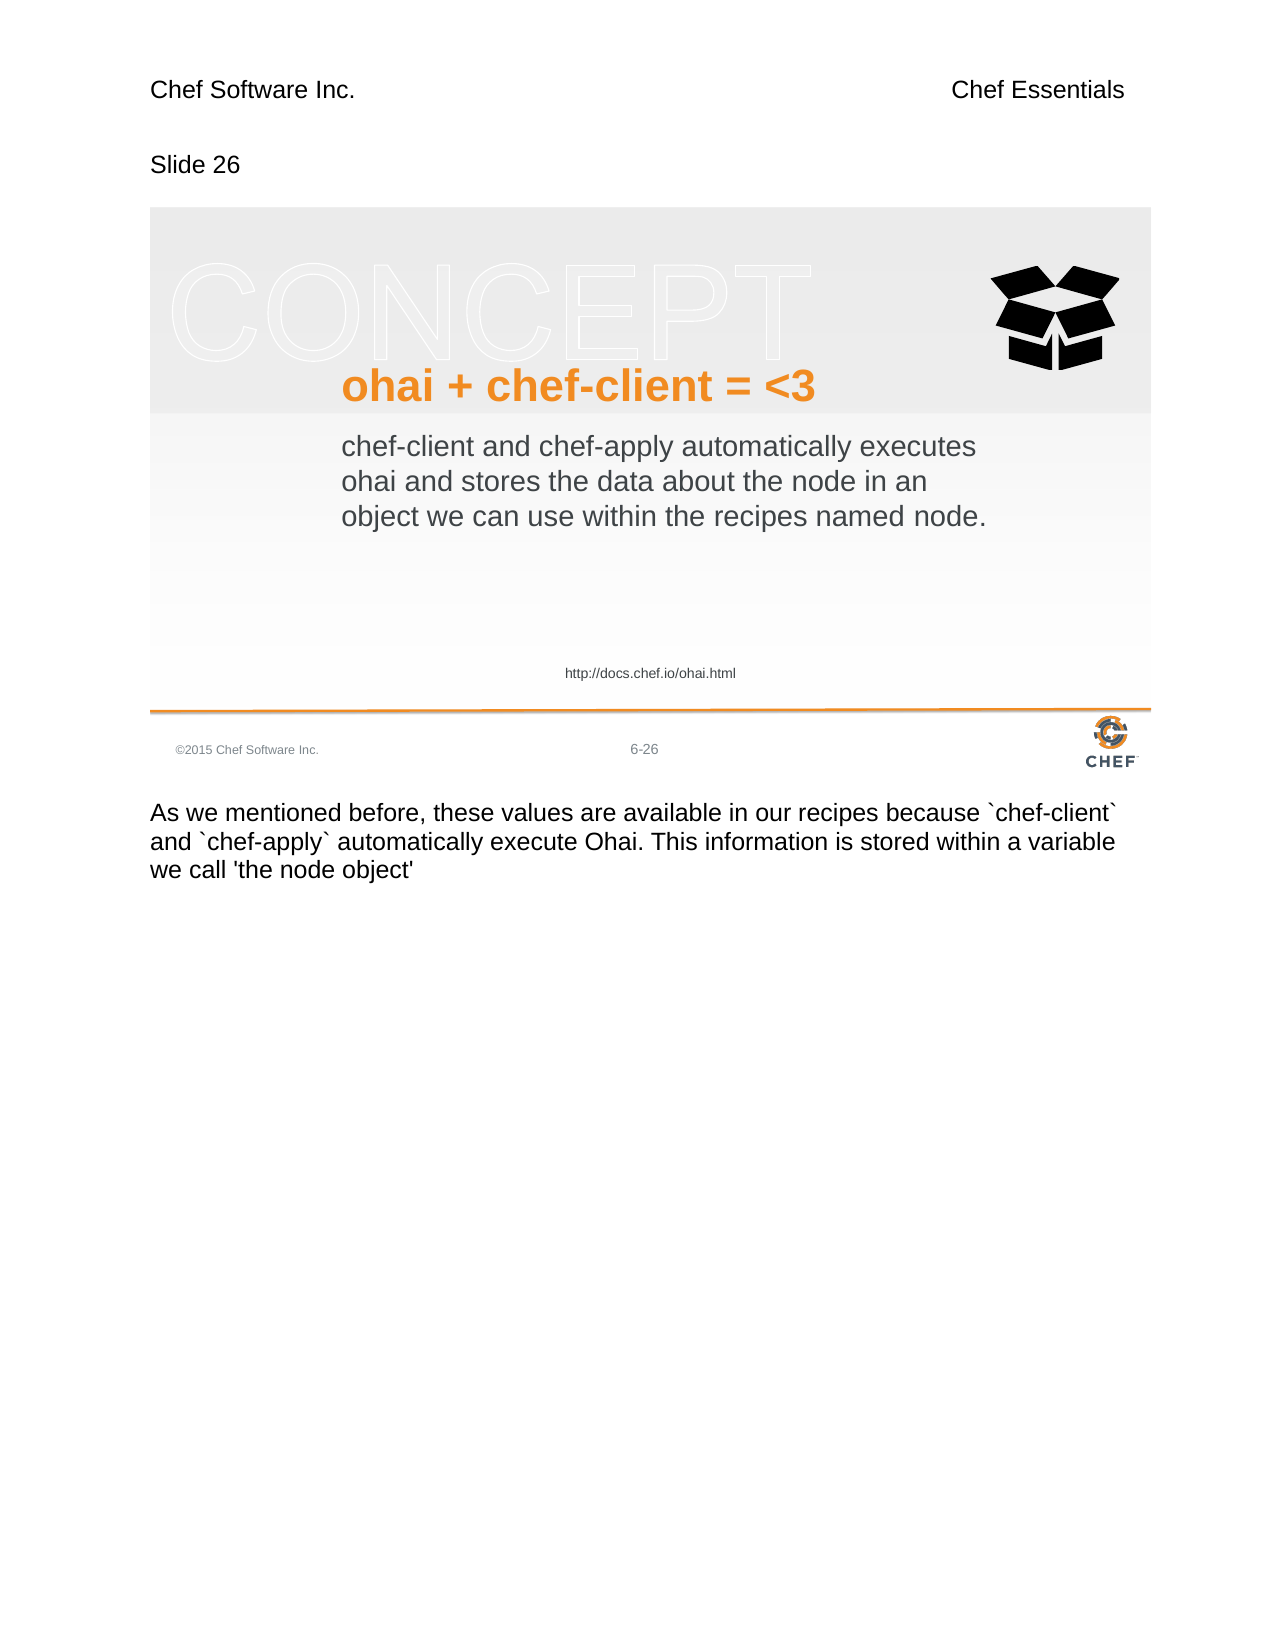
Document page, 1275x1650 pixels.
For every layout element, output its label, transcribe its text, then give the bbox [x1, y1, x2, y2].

text Slide 26 [150, 150, 1125, 179]
text As we mentioned before, these values are available in our recipes because `chef-client` and `chef-apply` automatically execute Ohai. This information is stored within a variable we call 'the node object' [150, 798, 1125, 884]
